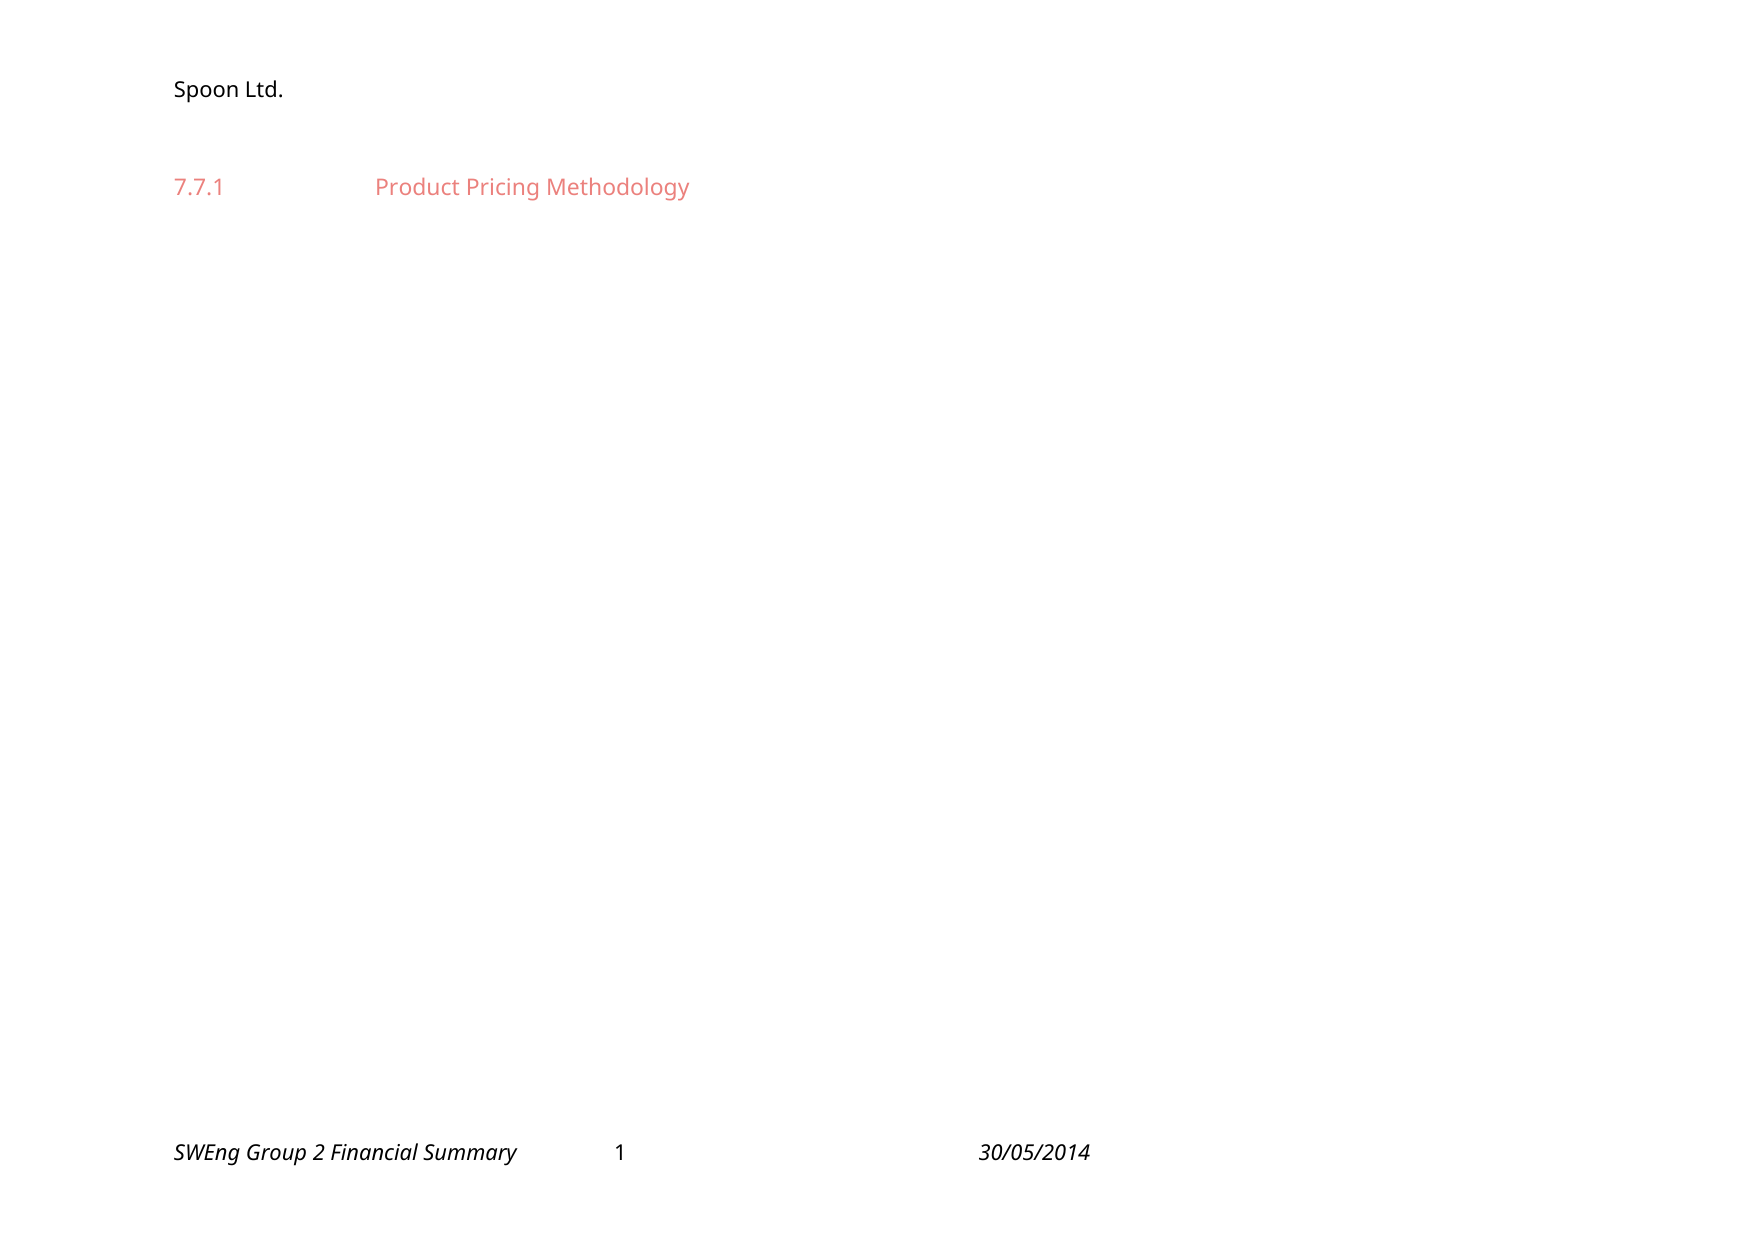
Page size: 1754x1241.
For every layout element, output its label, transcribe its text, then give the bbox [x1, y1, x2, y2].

subtitle 7.7.1 Product Pricing Methodology [150, 171, 1604, 202]
